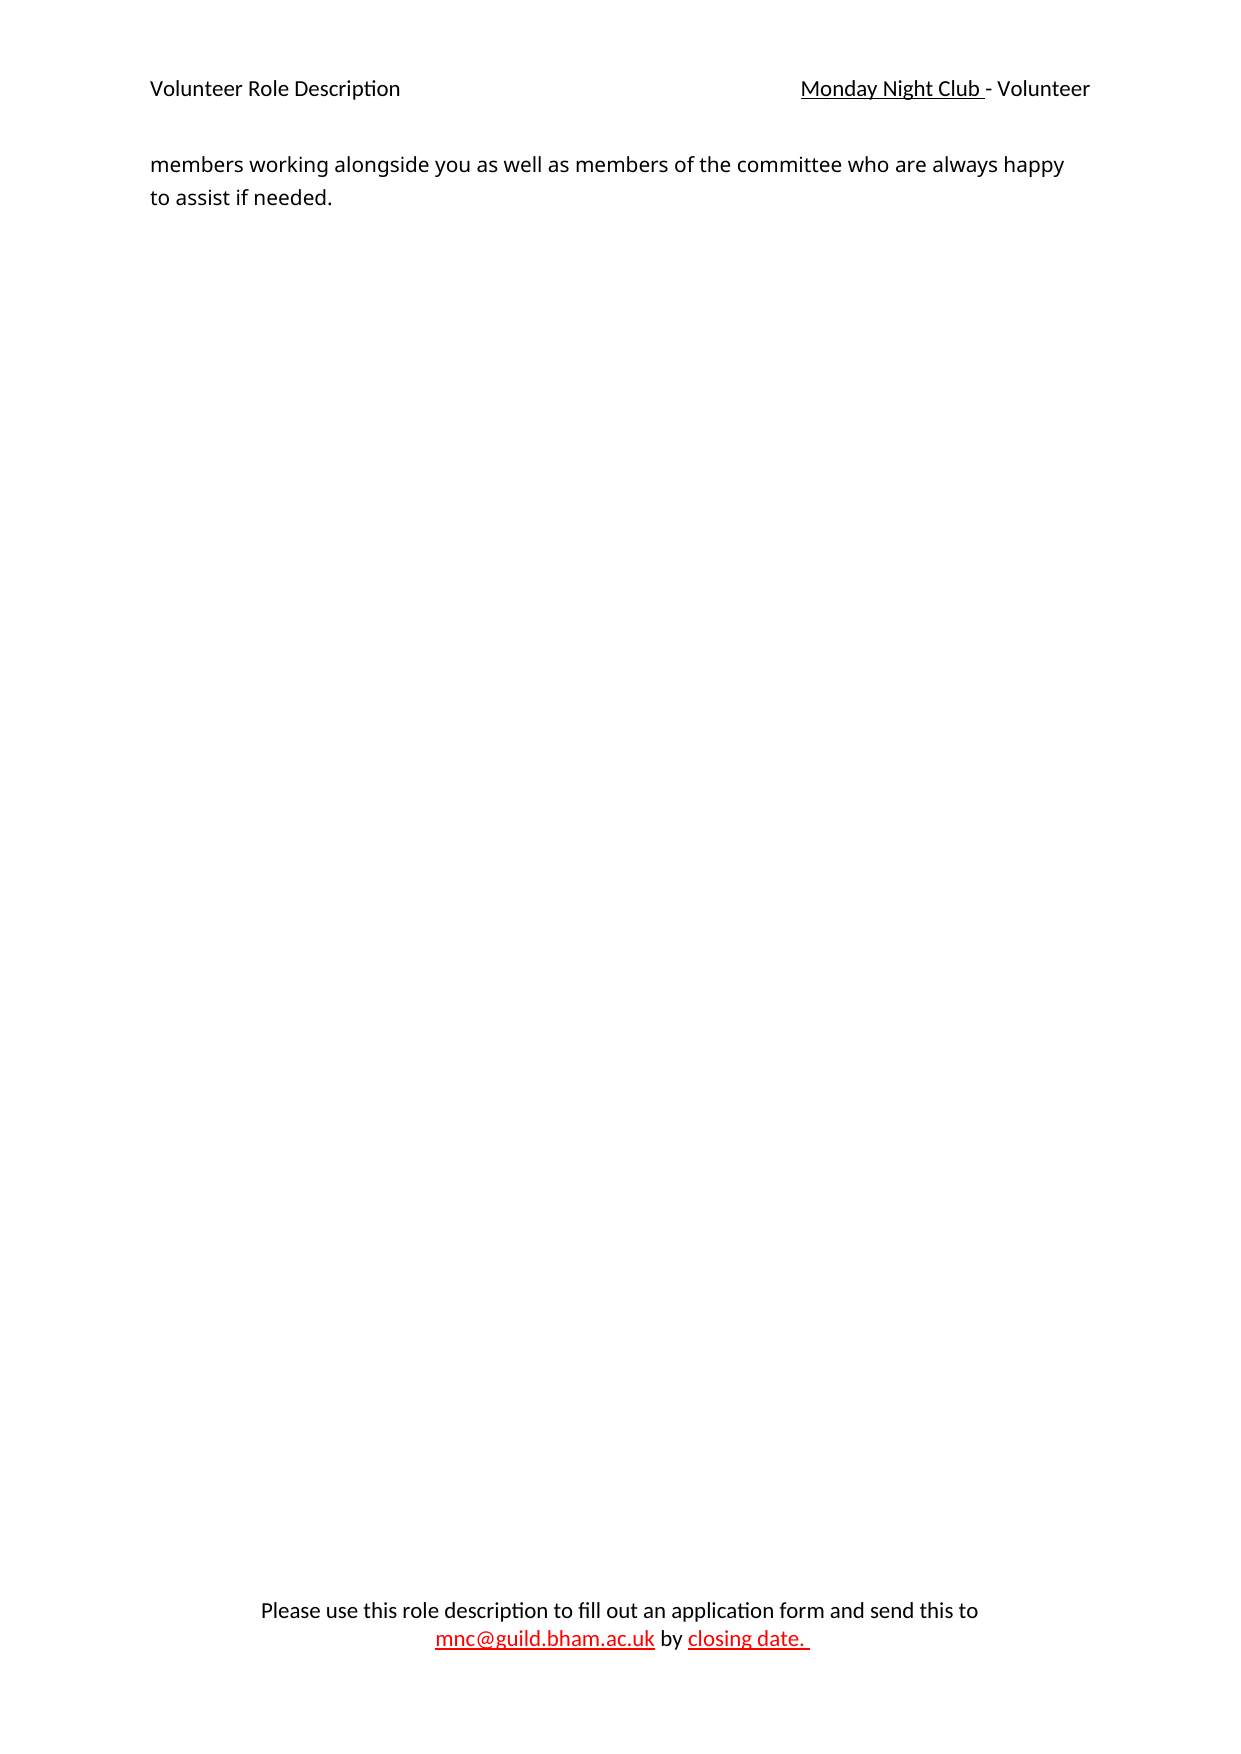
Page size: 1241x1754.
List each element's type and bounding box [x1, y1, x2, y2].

text [150, 150, 1090, 211]
